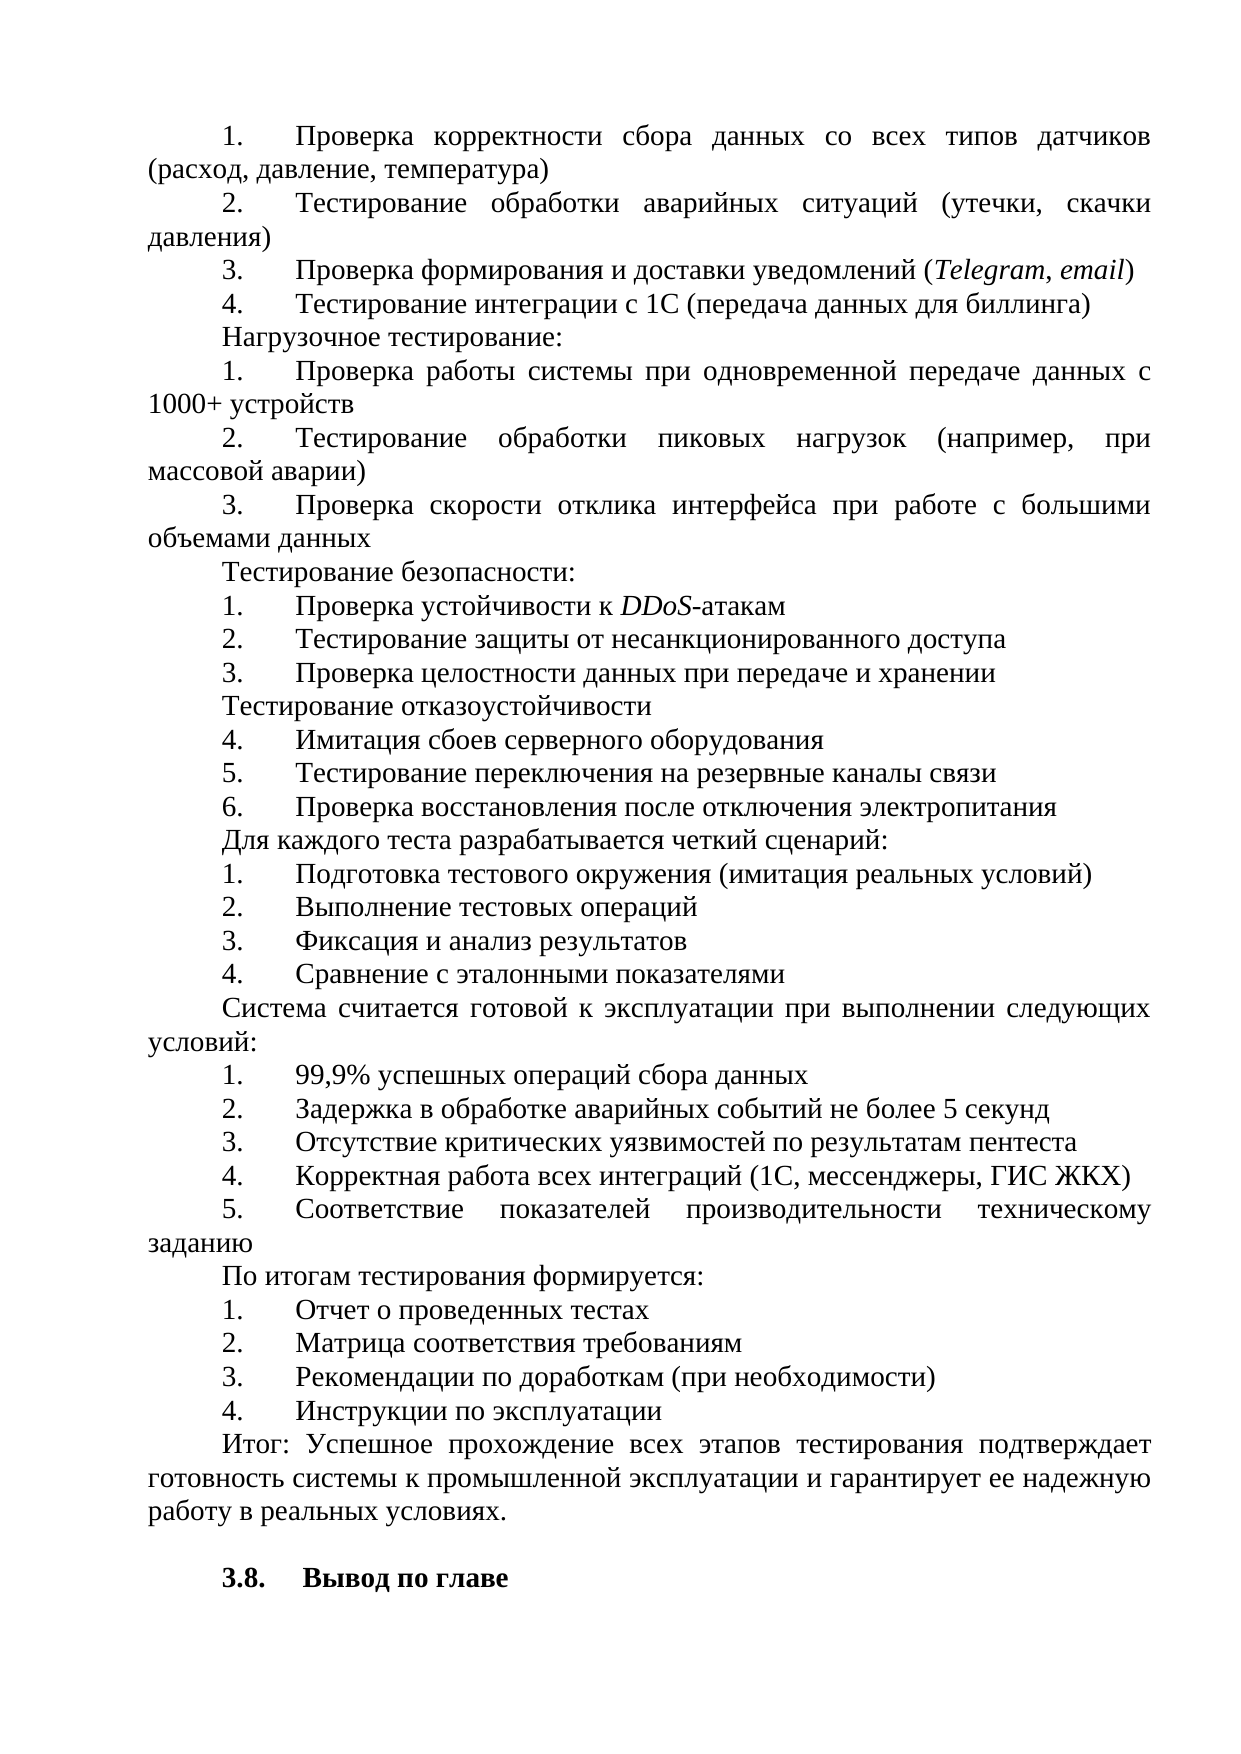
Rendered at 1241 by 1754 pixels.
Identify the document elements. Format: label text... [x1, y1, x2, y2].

list Соответствие показателей производительности техническому заданию [148, 1191, 1152, 1258]
list Проверка формирования и доставки уведомлений (Telegram, email) [148, 252, 1152, 286]
list Проверка устойчивости к DDoS-атакам [148, 588, 1152, 621]
list Инструкции по эксплуатации [148, 1393, 1152, 1426]
list Отсутствие критических уязвимостей по результатам пентеста [148, 1124, 1152, 1158]
text Система считается готовой к эксплуатации при выполнении следующих условий: [148, 990, 1152, 1057]
list Подготовка тестового окружения (имитация реальных условий) [148, 856, 1152, 889]
list Проверка скорости отклика интерфейса при работе с большими объемами данных [148, 487, 1152, 554]
text Нагрузочное тестирование: [148, 319, 1152, 353]
list Фиксация и анализ результатов [148, 923, 1152, 957]
list Рекомендации по доработкам (при необходимости) [148, 1359, 1152, 1393]
text По итогам тестирования формируется: [148, 1258, 1152, 1292]
list Тестирование обработки аварийных ситуаций (утечки, скачки давления) [148, 185, 1152, 252]
list Проверка корректности сбора данных со всех типов датчиков (расход, давление, температура) [148, 118, 1152, 185]
text Итог: Успешное прохождение всех этапов тестирования подтверждает готовность системы к промышленной эксплуатации и гарантирует ее надежную работу в реальных условиях. [148, 1426, 1152, 1527]
list Тестирование отказоустойчивости [148, 688, 1152, 722]
list Проверка восстановления после отключения электропитания [148, 789, 1152, 822]
text Тестирование безопасности: [148, 554, 1152, 588]
list Тестирование интеграции с 1С (передача данных для биллинга) [148, 286, 1152, 319]
list Корректная работа всех интеграций (1С, мессенджеры, ГИС ЖКХ) [148, 1158, 1152, 1191]
list Тестирование обработки пиковых нагрузок (например, при массовой аварии) [148, 420, 1152, 487]
list 99,9% успешных операций сбора данных [148, 1057, 1152, 1091]
list Имитация сбоев серверного оборудования [148, 722, 1152, 755]
list Тестирование переключения на резервные каналы связи [148, 755, 1152, 789]
list Матрица соответствия требованиям [148, 1326, 1152, 1359]
list Отчет о проведенных тестах [148, 1292, 1152, 1326]
list Проверка работы системы при одновременной передаче данных с 1000+ устройств [148, 353, 1152, 420]
list Проверка целостности данных при передаче и хранении [148, 655, 1152, 688]
list Сравнение с эталонными показателями [148, 957, 1152, 990]
list Задержка в обработке аварийных событий не более 5 секунд [148, 1091, 1152, 1124]
list Вывод по главе [148, 1560, 1152, 1594]
list Выполнение тестовых операций [148, 889, 1152, 923]
list Тестирование защиты от несанкционированного доступа [148, 621, 1152, 655]
text Для каждого теста разрабатывается четкий сценарий: [148, 822, 1152, 856]
